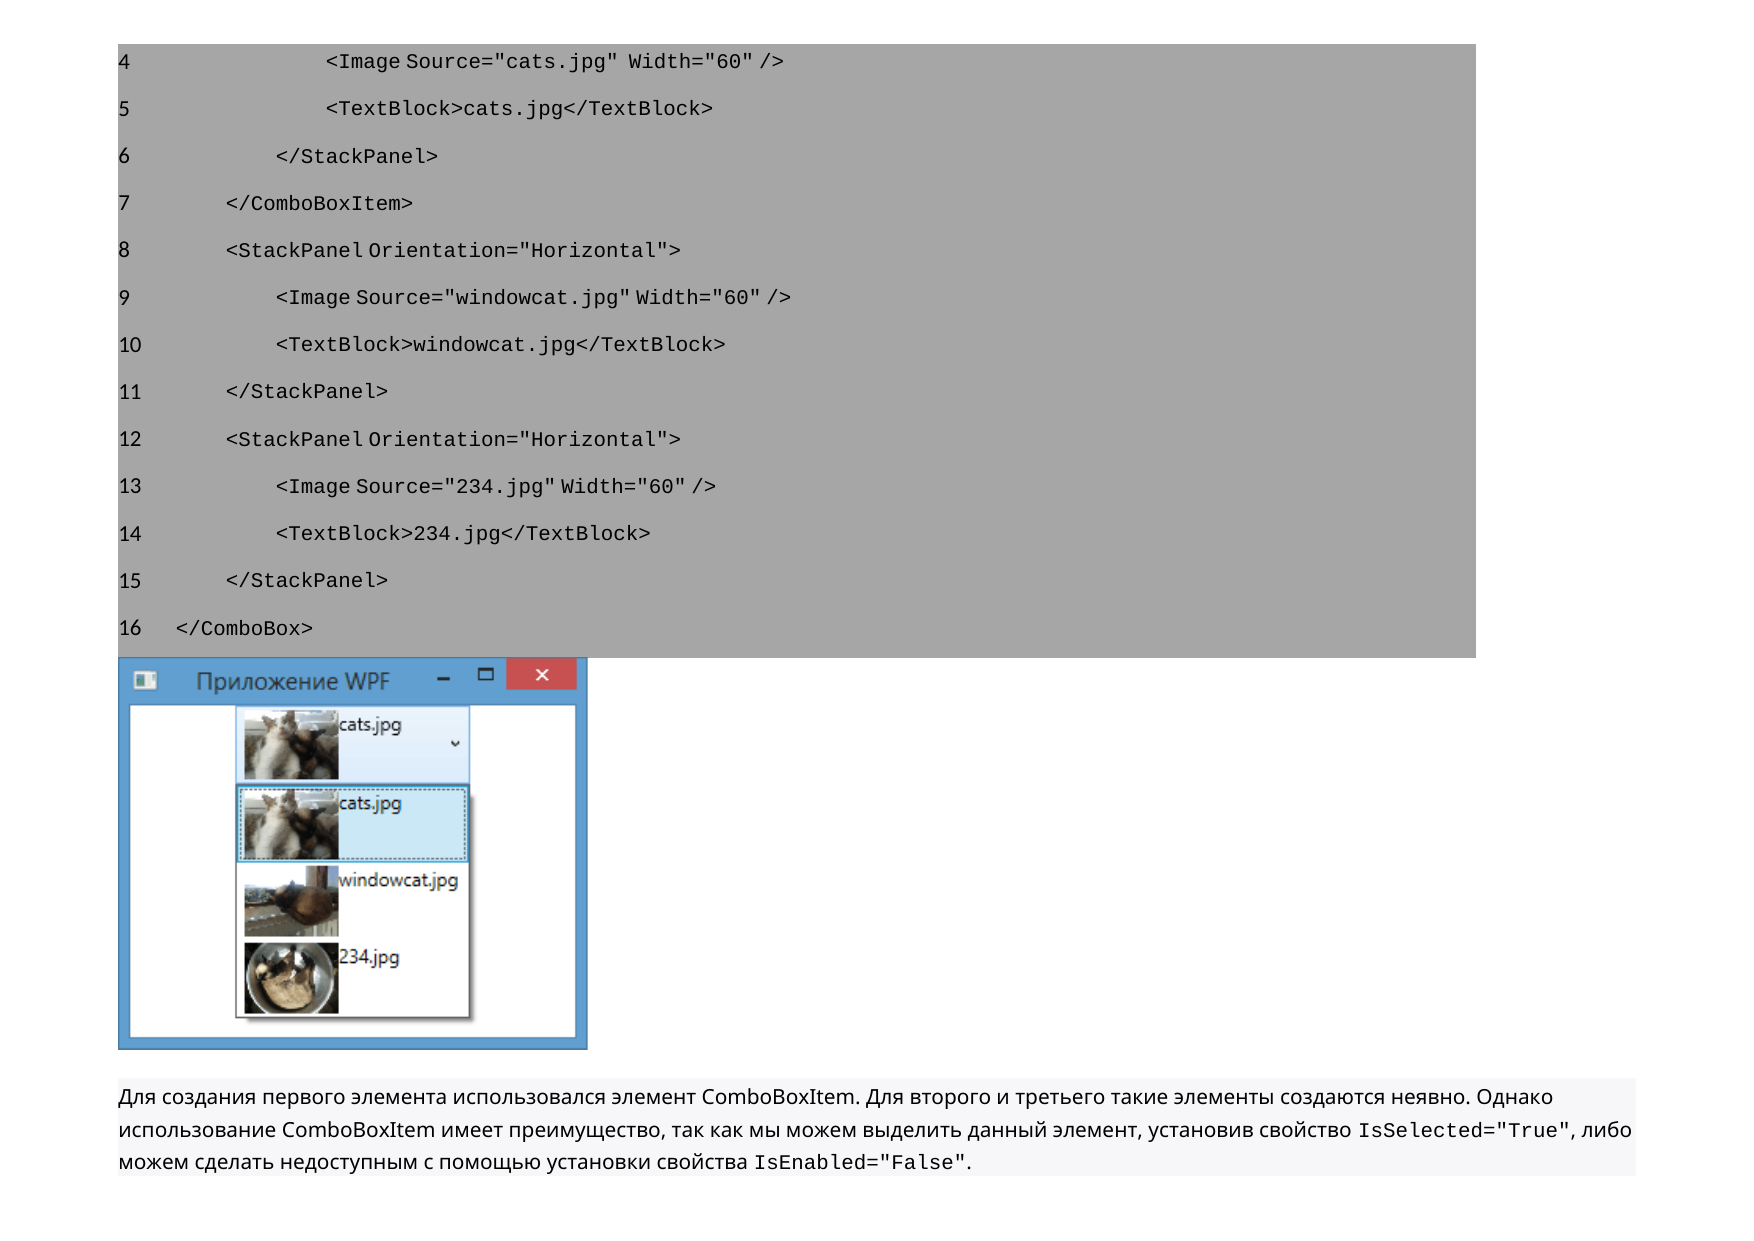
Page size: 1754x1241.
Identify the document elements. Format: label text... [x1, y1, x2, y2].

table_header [118, 44, 176, 657]
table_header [176, 44, 1476, 658]
text Для создания первого элемента использовался элемент ComboBoxItem. Для второго и третьего такие элементы создаются неявно. Однако использование ComboBoxItem имеет преимущество, так как мы можем выделить данный элемент, установив свойство IsSelected="True", либо можем сделать недоступным с помощью установки свойства IsEnabled="False". [118, 1078, 1636, 1176]
picture [118, 657, 588, 1050]
